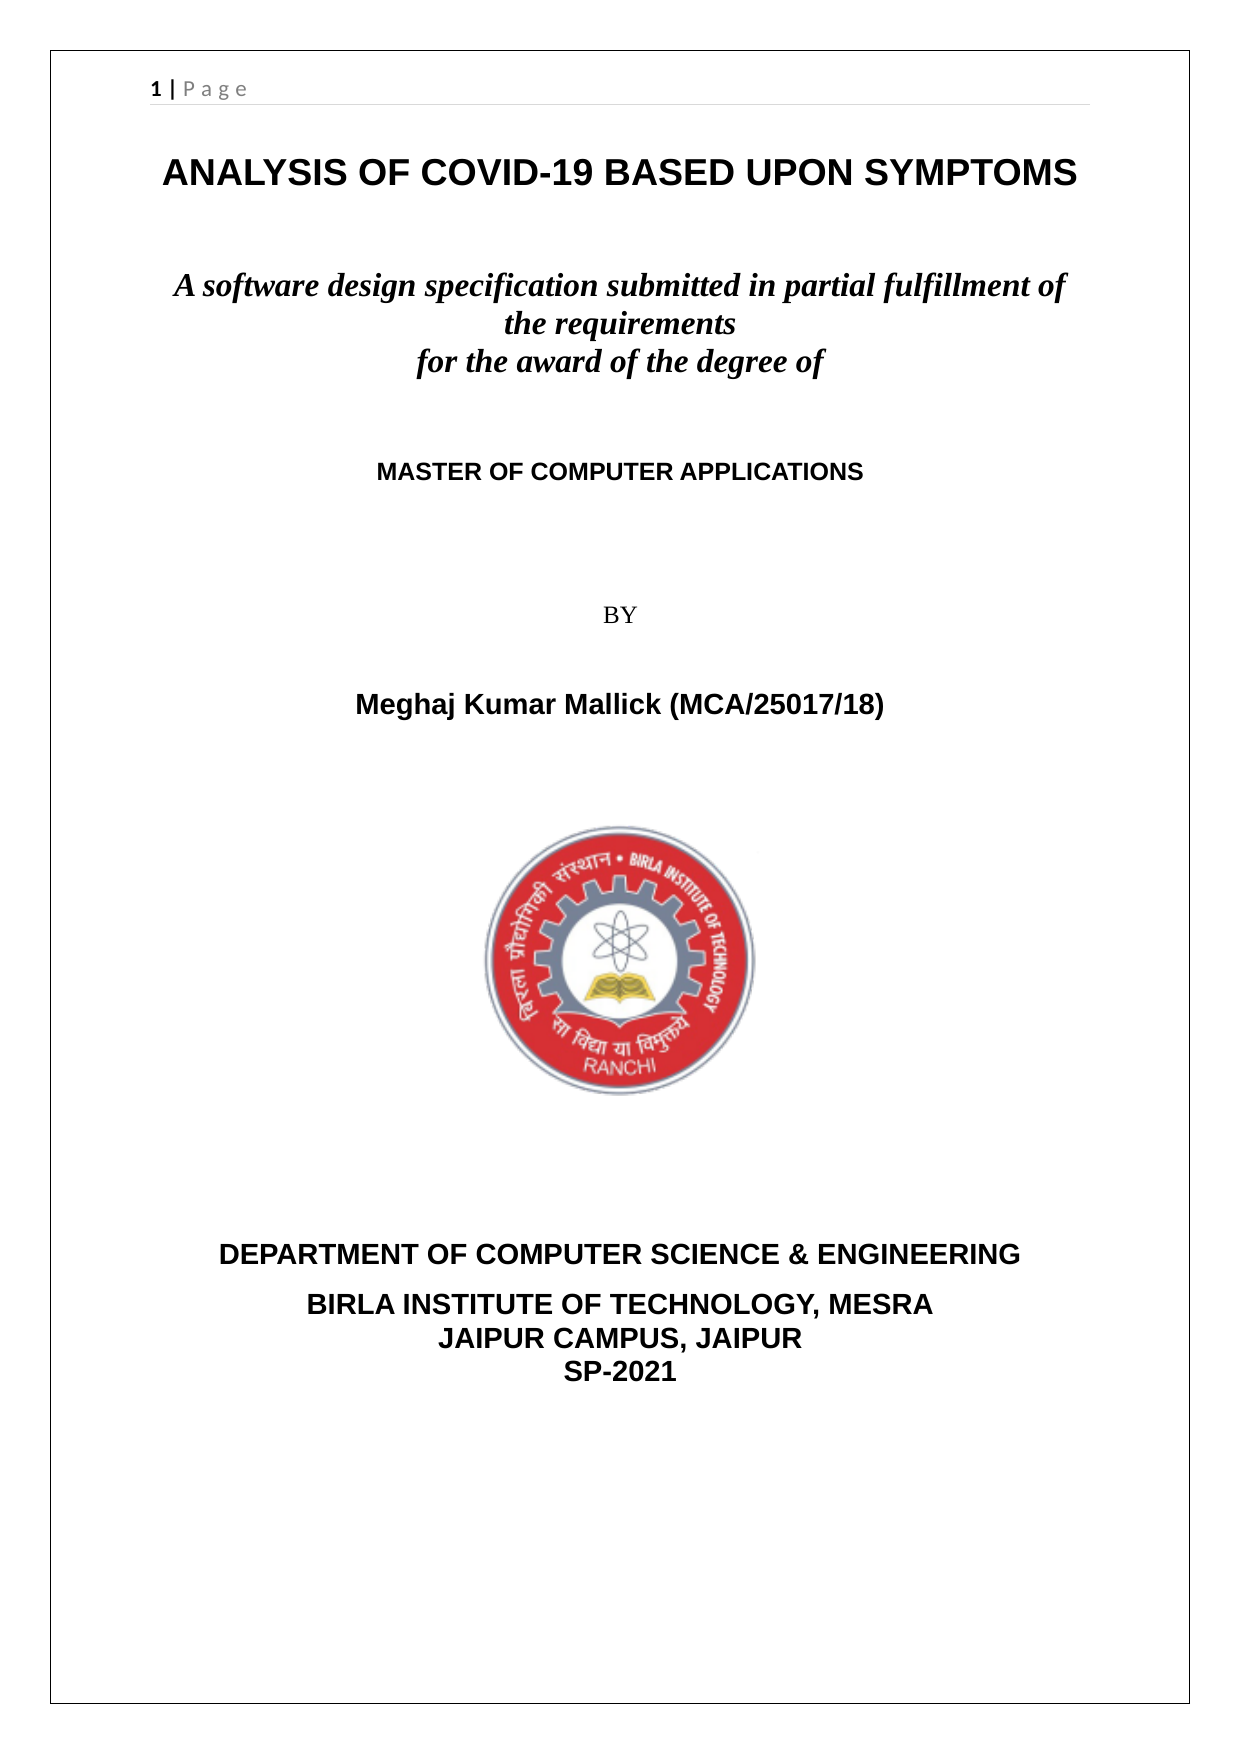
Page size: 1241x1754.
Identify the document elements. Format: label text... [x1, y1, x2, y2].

text ANALYSIS OF COVID-19 BASED UPON SYMPTOMS [150, 150, 1090, 193]
list Meghaj Kumar Mallick (MCA/25017/18) [150, 687, 1090, 720]
text DEPARTMENT OF COMPUTER SCIENCE & ENGINEERING [150, 1237, 1090, 1271]
text MASTER OF COMPUTER APPLICATIONS [150, 457, 1090, 485]
text for the award of the degree of [150, 342, 1090, 380]
picture [480, 823, 760, 1103]
text BY [150, 600, 1090, 629]
text A software design specification submitted in partial fulfillment of the requirements [150, 265, 1090, 342]
text BIRLA INSTITUTE OF TECHNOLOGY, MESRA [150, 1287, 1090, 1321]
text SP-2021 [150, 1354, 1090, 1388]
text JAIPUR CAMPUS, JAIPUR [150, 1321, 1090, 1354]
